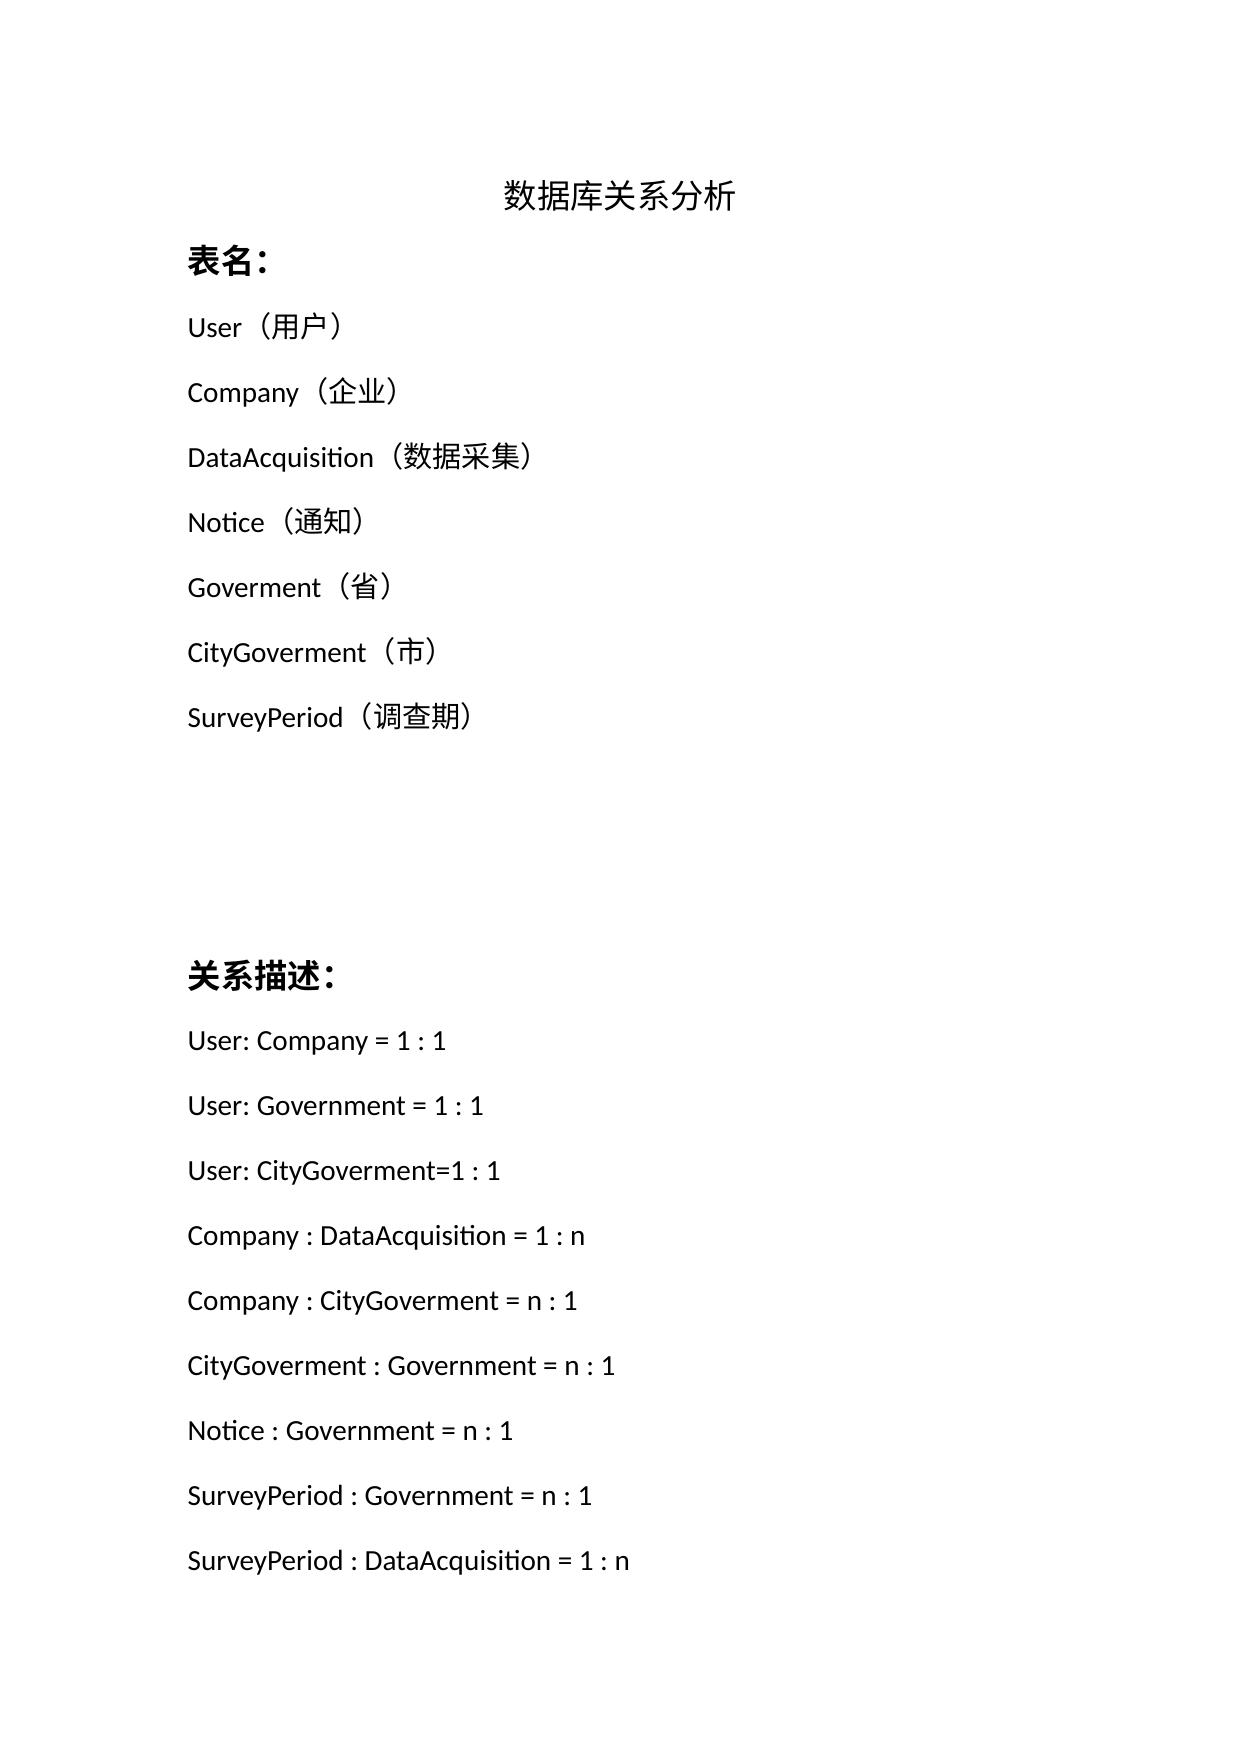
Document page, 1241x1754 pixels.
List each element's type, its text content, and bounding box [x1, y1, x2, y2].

text User: Government = 1 : 1 [187, 1072, 1053, 1137]
text SurveyPeriod : Government = n : 1 [187, 1462, 1053, 1527]
text 表名： [187, 227, 1053, 292]
text CityGoverment : Government = n : 1 [187, 1332, 1053, 1397]
text Notice（通知） [187, 487, 1053, 552]
text SurveyPeriod（调查期） [187, 682, 1053, 747]
text User: Company = 1 : 1 [187, 1007, 1053, 1072]
text SurveyPeriod : DataAcquisition = 1 : n [187, 1527, 1053, 1592]
text Company : CityGoverment = n : 1 [187, 1267, 1053, 1332]
text 数据库关系分析 [187, 162, 1053, 227]
text 关系描述： [187, 942, 1053, 1007]
text Company : DataAcquisition = 1 : n [187, 1202, 1053, 1267]
text Company（企业） [187, 357, 1053, 422]
text Notice : Government = n : 1 [187, 1397, 1053, 1462]
text DataAcquisition（数据采集） [187, 422, 1053, 487]
text Goverment（省） [187, 552, 1053, 617]
text CityGoverment（市） [187, 617, 1053, 682]
text User: CityGoverment=1 : 1 [187, 1137, 1053, 1202]
text User（用户） [187, 292, 1053, 357]
